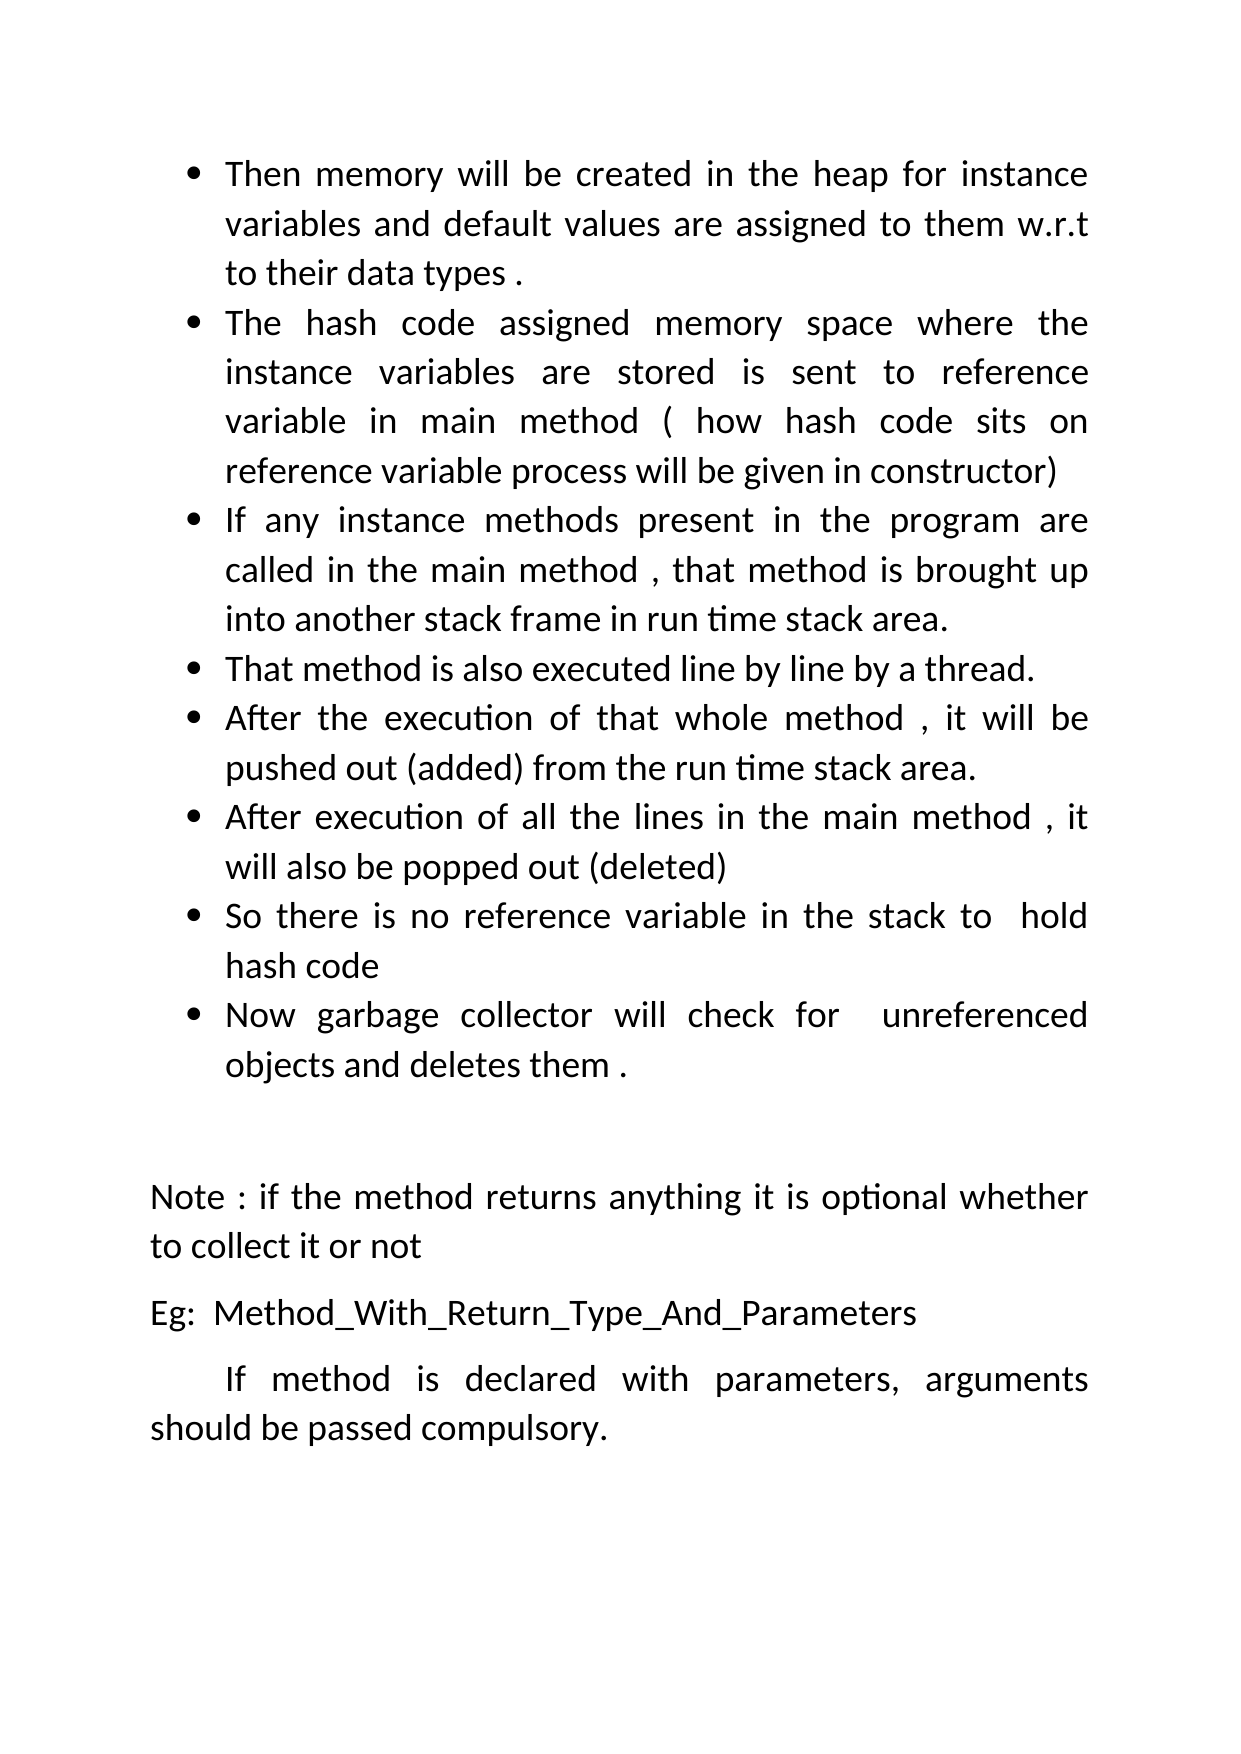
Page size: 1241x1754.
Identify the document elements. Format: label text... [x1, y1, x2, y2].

list Now garbage collector will check for unreferenced objects and deletes them . [187, 991, 1090, 1086]
list After the execution of that whole method , it will be pushed out (added) from the run time stack area. [187, 694, 1090, 789]
list So there is no reference variable in the stack to hold hash code [187, 892, 1090, 987]
text If method is declared with parameters, arguments should be passed compulsory. [150, 1355, 1090, 1450]
list If any instance methods present in the program are called in the main method , that method is brought up into another stack frame in run time stack area. [187, 496, 1090, 641]
text Eg: Method_With_Return_Type_And_Parameters [150, 1288, 1090, 1334]
list That method is also executed line by line by a thread. [187, 645, 1090, 691]
list Then memory will be created in the heap for instance variables and default values are assigned to them w.r.t to their data types . [187, 150, 1090, 295]
list After execution of all the lines in the main method , it will also be popped out (deleted) [187, 793, 1090, 888]
text Note : if the method returns anything it is optional whether to collect it or not [150, 1173, 1090, 1268]
list The hash code assigned memory space where the instance variables are stored is sent to reference variable in main method ( how hash code sits on reference variable process will be given in constructor) [187, 298, 1090, 493]
